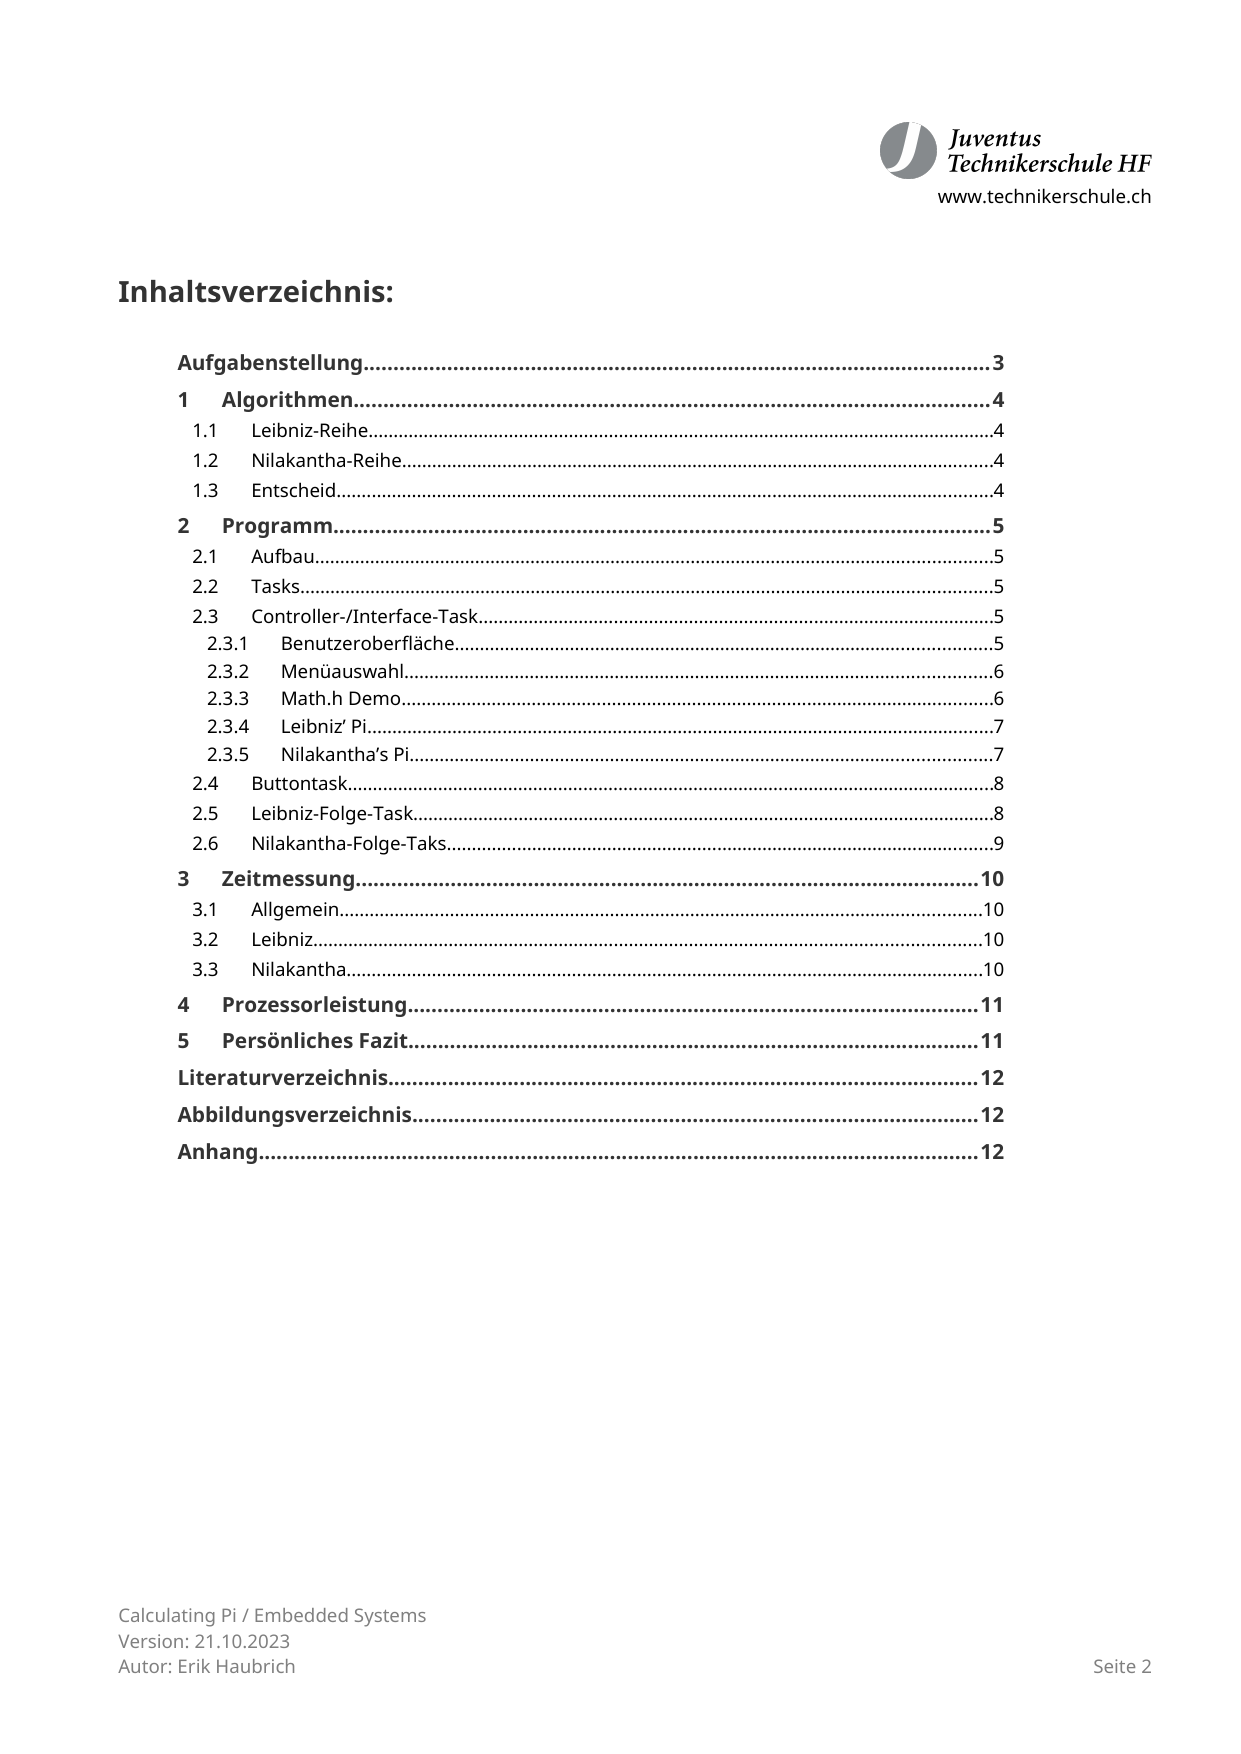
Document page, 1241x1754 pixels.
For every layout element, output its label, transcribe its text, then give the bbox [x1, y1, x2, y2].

text 2.2 Tasks 5 [192, 573, 1152, 599]
text 2.3.2 Menüauswahl 6 [207, 658, 1152, 684]
text 2.3 Controller-/Interface-Task 5 [192, 603, 1152, 628]
text 2.3.5 Nilakantha’s Pi 7 [207, 741, 1152, 766]
text 2.3.3 Math.h Demo 6 [207, 686, 1152, 711]
text 2.4 Buttontask 8 [192, 771, 1152, 796]
text Abbildungsverzeichnis 12 [177, 1100, 1152, 1128]
text 5 Persönliches Fazit 11 [177, 1026, 1152, 1055]
text Literaturverzeichnis 12 [177, 1063, 1152, 1092]
text 3.2 Leibniz 10 [192, 926, 1152, 952]
text 2.1 Aufbau 5 [192, 543, 1152, 569]
text Aufgabenstellung 3 [177, 348, 1152, 377]
text 1 Algorithmen 4 [177, 385, 1152, 413]
picture [880, 122, 1152, 179]
text 1.3 Entscheid 4 [192, 477, 1152, 503]
text 2.3.1 Benutzeroberfläche 5 [207, 631, 1152, 656]
text 2.5 Leibniz-Folge-Task 8 [192, 800, 1152, 826]
text 4 Prozessorleistung 11 [177, 990, 1152, 1018]
text 3 Zeitmessung 10 [177, 864, 1152, 892]
text 3.1 Allgemein 10 [192, 896, 1152, 922]
text 2 Programm 5 [177, 511, 1152, 539]
text Anhang 12 [177, 1137, 1152, 1165]
text Inhaltsverzeichnis: [118, 271, 1152, 311]
text 3.3 Nilakantha 10 [192, 956, 1152, 981]
text 1.2 Nilakantha-Reihe 4 [192, 447, 1152, 473]
text 2.3.4 Leibniz’ Pi 7 [207, 713, 1152, 739]
text 2.6 Nilakantha-Folge-Taks 9 [192, 830, 1152, 856]
text 1.1 Leibniz-Reihe 4 [192, 418, 1152, 443]
